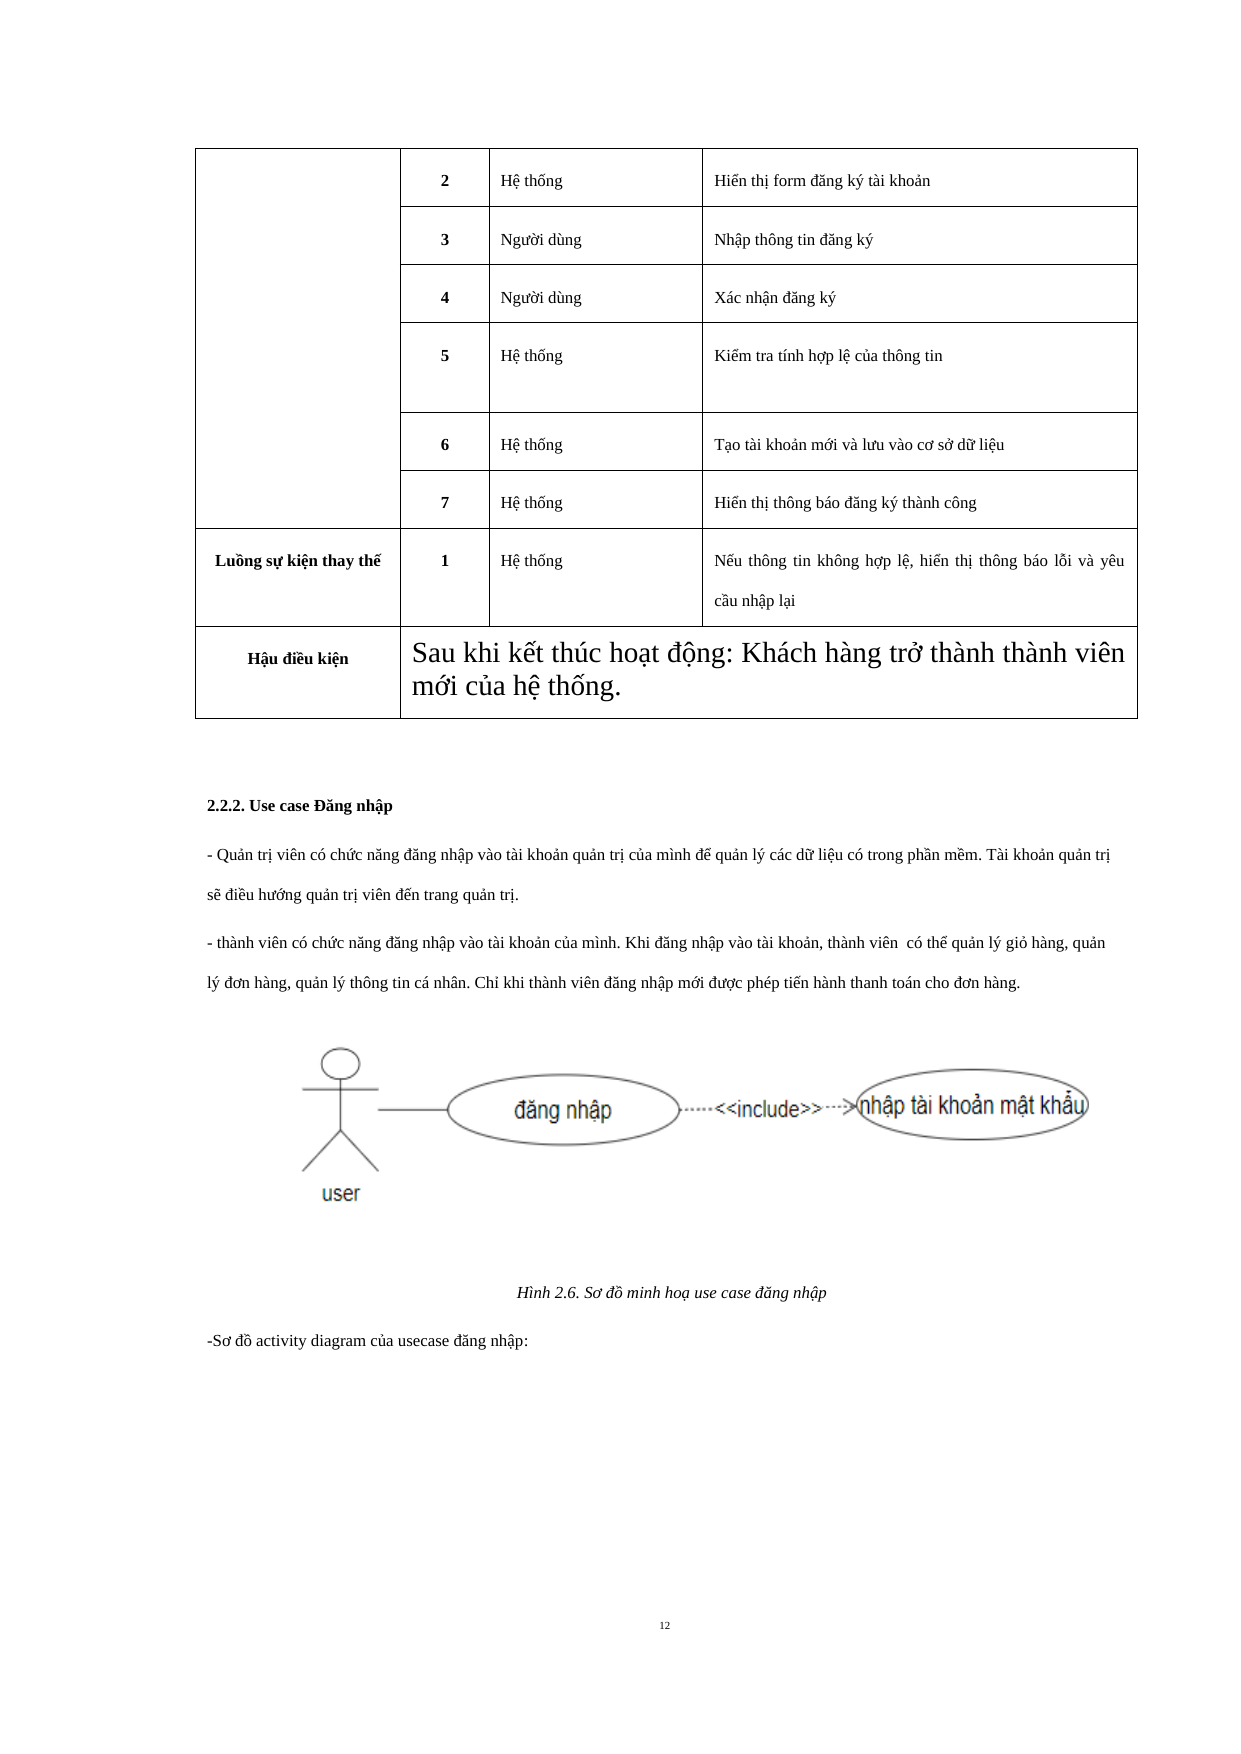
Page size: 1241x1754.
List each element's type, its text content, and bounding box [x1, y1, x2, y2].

text - Quản trị viên có chức năng đăng nhập vào tài khoản quản trị của mình để quản lý các dữ liệu có trong phần mềm. Tài khoản quản trị sẽ điều hướng quản trị viên đến trang quản trị. [207, 830, 1122, 904]
table_cell Nếu thông tin không hợp lệ, hiển thị thông báo lỗi và yêu cầu nhập lại [703, 529, 1137, 626]
table_cell 2 [401, 149, 489, 206]
table_cell 7 [401, 471, 489, 527]
table_cell 4 [401, 265, 489, 322]
table_cell Xác nhận đăng ký [703, 265, 1137, 322]
subtitle 2.2.2. Use case Đăng nhập [207, 782, 1122, 816]
table_cell Luồng sự kiện thay thế [196, 529, 400, 626]
table_cell Hệ thống [490, 529, 702, 626]
table_cell Hệ thống [490, 413, 702, 469]
table_cell Hệ thống [490, 149, 702, 206]
table_cell Hiển thị thông báo đăng ký thành công [703, 471, 1137, 527]
text - thành viên có chức năng đăng nhập vào tài khoản của mình. Khi đăng nhập vào tài khoản, thành viên có thể quản lý giỏ hàng, quản lý đơn hàng, quản lý thông tin cá nhân. Chỉ khi thành viên đăng nhập mới được phép tiến hành thanh toán cho đơn hàng. [207, 919, 1122, 993]
table_cell 5 [401, 323, 489, 412]
table_cell 1 [401, 529, 489, 626]
text -Sơ đồ activity diagram của usecase đăng nhập: [207, 1317, 1122, 1350]
table_cell Sau khi kết thúc hoạt động: Khách hàng trở thành thành viên mới của hệ thống. [401, 627, 1137, 718]
table_cell 3 [401, 207, 489, 264]
table_cell Hệ thống [490, 471, 702, 527]
table_cell Hậu điều kiện [196, 627, 400, 718]
table_cell Nhập thông tin đăng ký [703, 207, 1137, 264]
table_cell Hệ thống [490, 323, 702, 412]
table_cell Người dùng [490, 207, 702, 264]
table_cell Tạo tài khoản mới và lưu vào cơ sở dữ liệu [703, 413, 1137, 469]
picture [281, 1007, 1106, 1254]
table_cell Hiển thị form đăng ký tài khoản [703, 149, 1137, 206]
table_cell Người dùng [490, 265, 702, 322]
table_cell 6 [401, 413, 489, 469]
text Hình 2.6. Sơ đồ minh hoạ use case đăng nhập [207, 1268, 1122, 1302]
table_cell Kiểm tra tính hợp lệ của thông tin [703, 323, 1137, 412]
